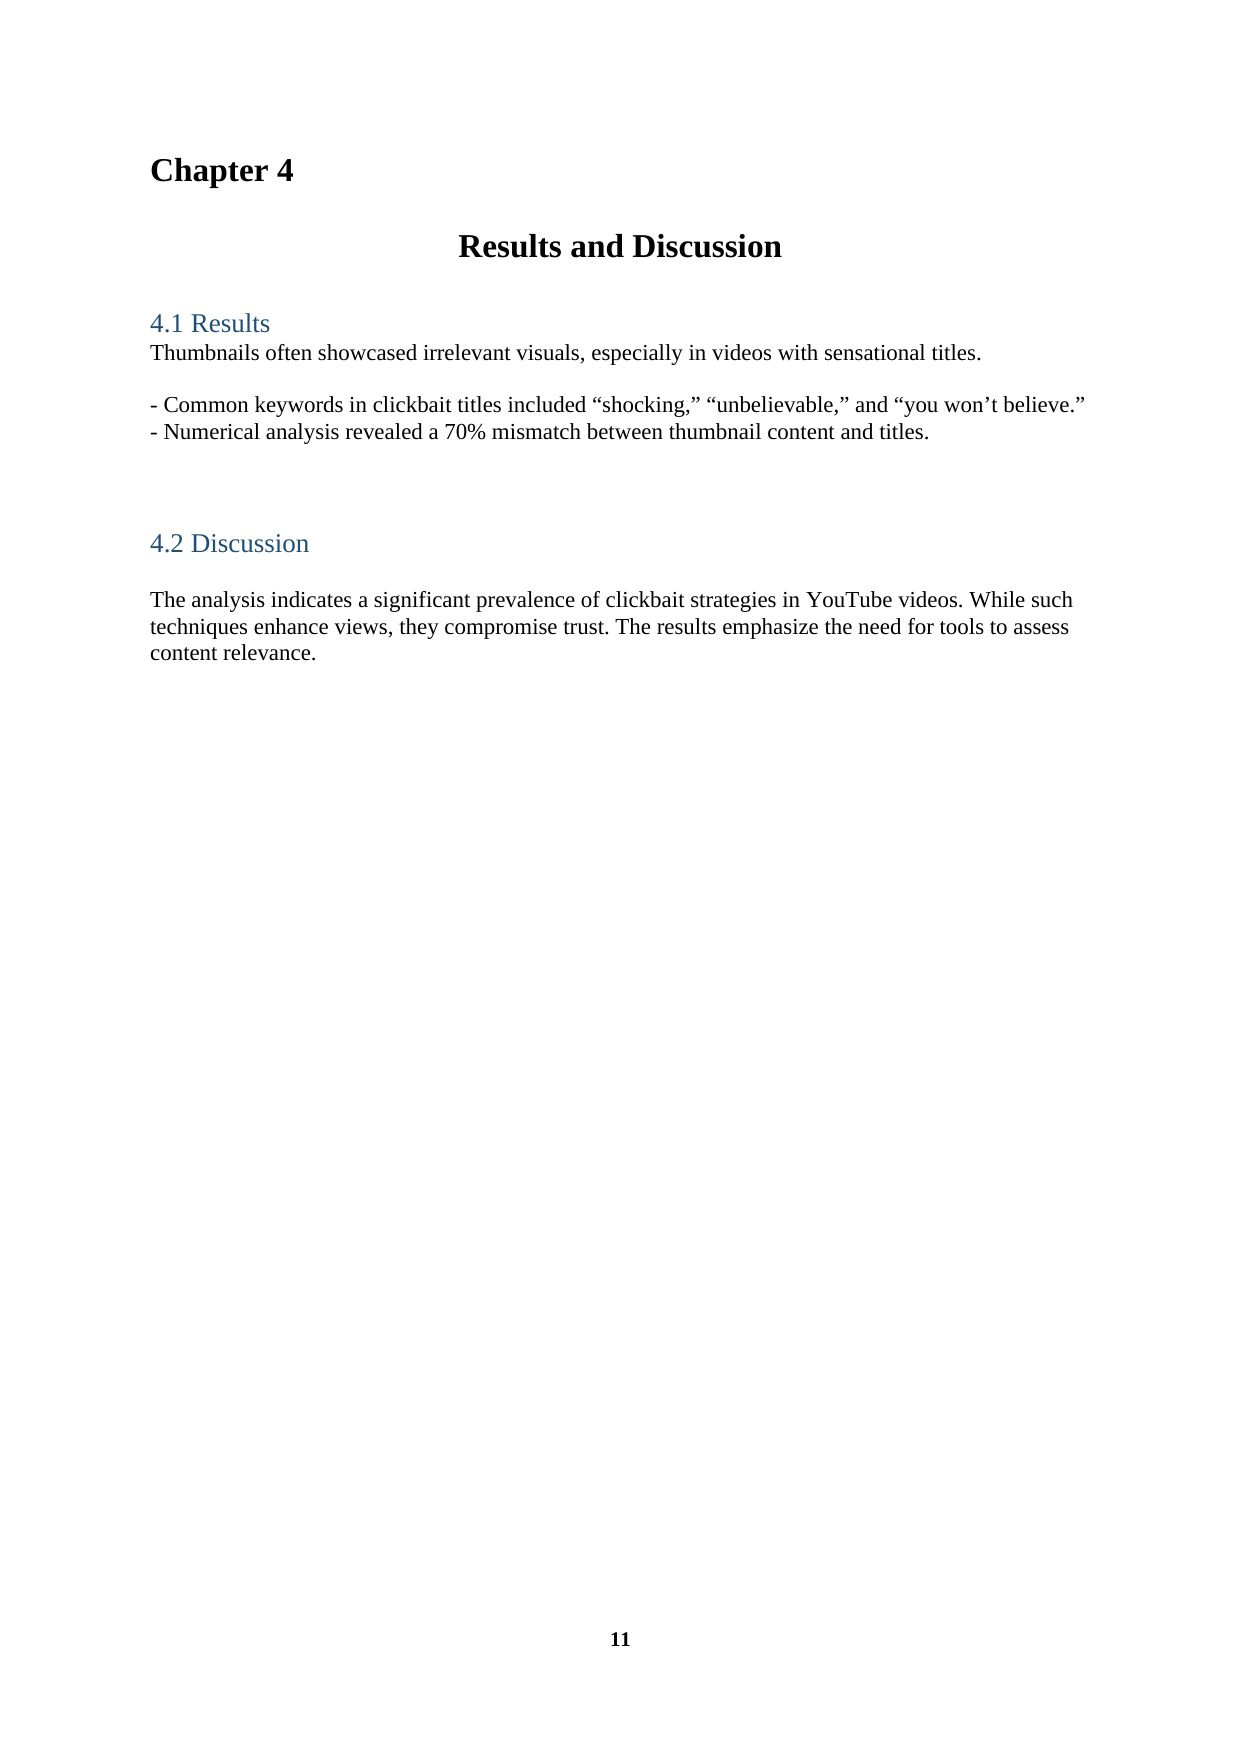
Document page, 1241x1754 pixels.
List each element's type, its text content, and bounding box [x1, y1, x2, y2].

text - Common keywords in clickbait titles included “shocking,” “unbelievable,” and “you won’t believe.” - Numerical analysis revealed a 70% mismatch between thumbnail content and titles. [150, 365, 1090, 444]
subtitle 4.2 Discussion [150, 527, 1090, 558]
subtitle 4.1 Results [150, 307, 1090, 339]
text Thumbnails often showcased irrelevant visuals, especially in videos with sensational titles. [150, 339, 1090, 365]
text Results and Discussion [150, 227, 1090, 265]
text The analysis indicates a significant prevalence of clickbait strategies in YouTube videos. While such techniques enhance views, they compromise trust. The results emphasize the need for tools to assess content relevance. [150, 586, 1090, 666]
text Chapter 4 [150, 150, 1090, 188]
